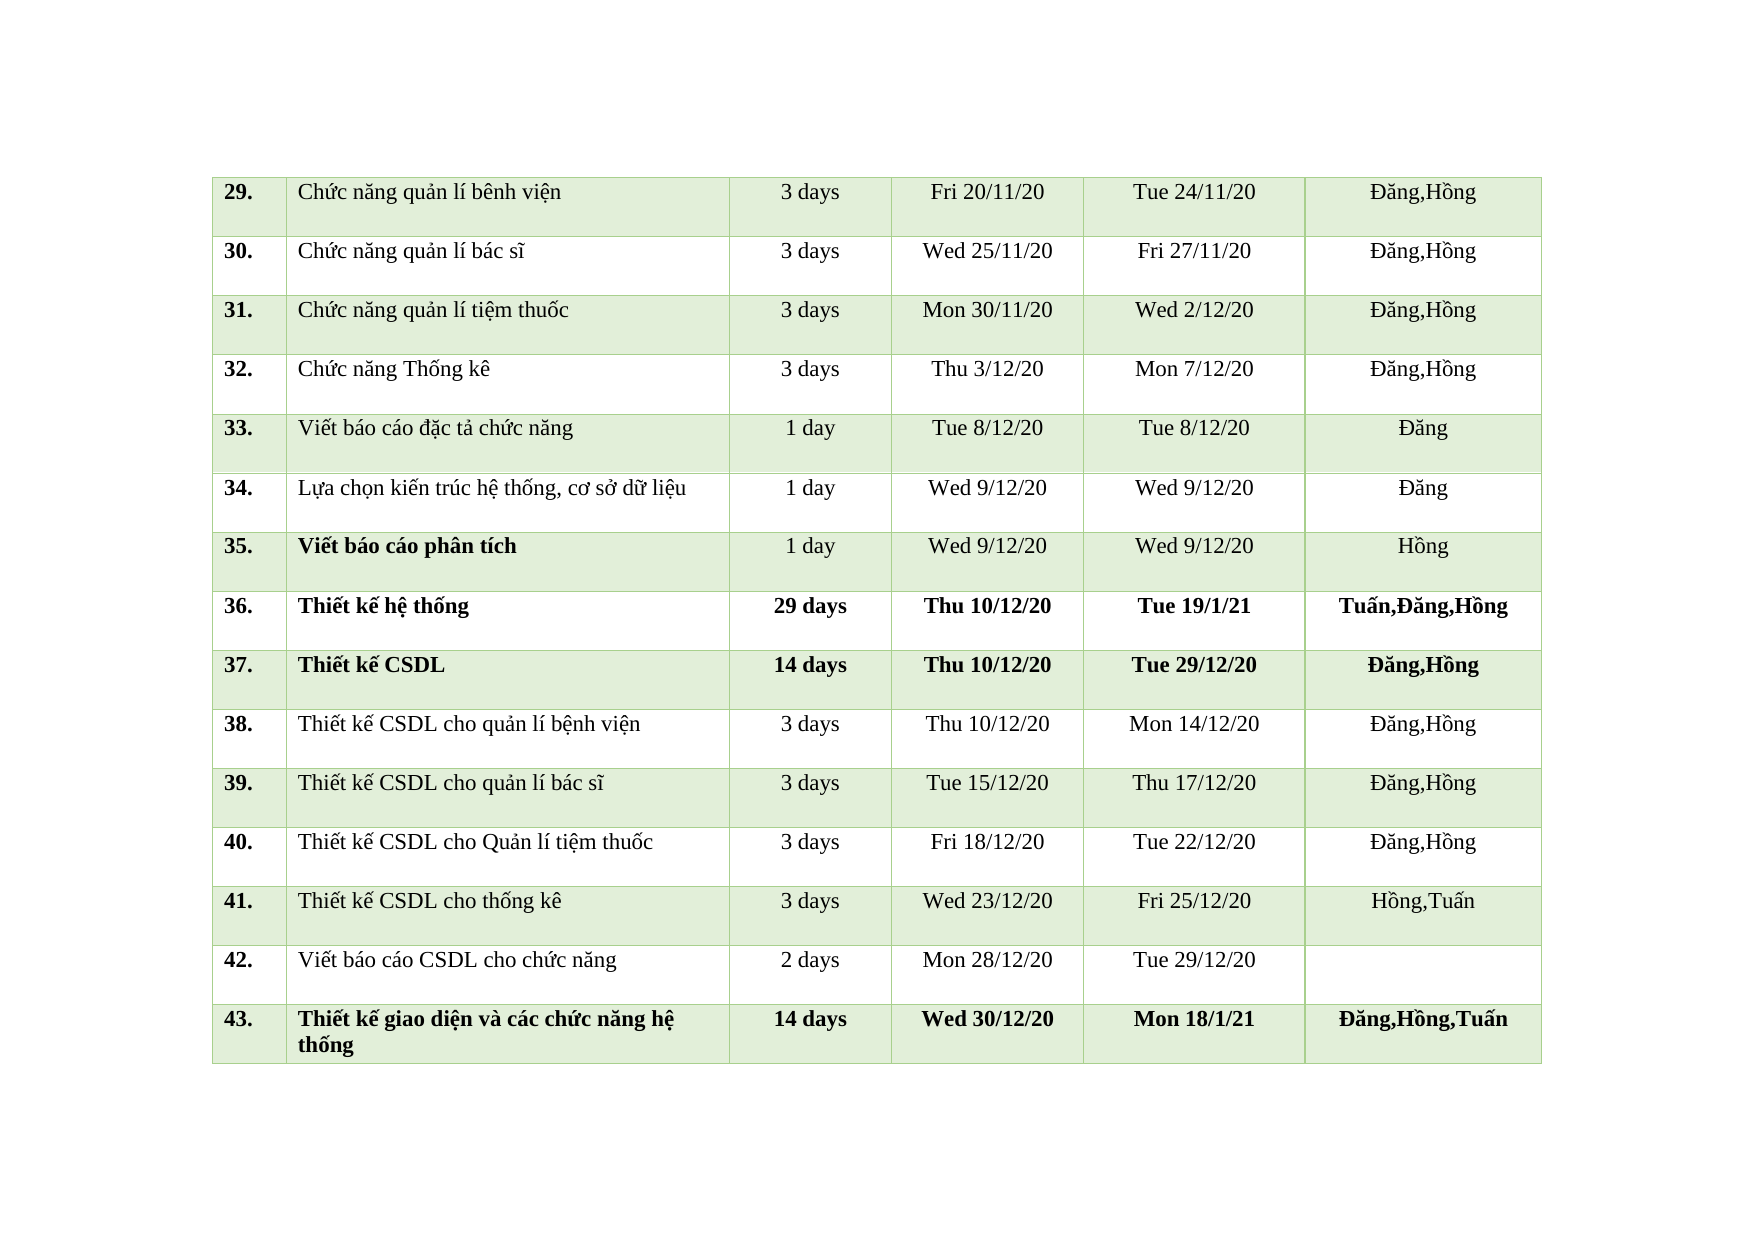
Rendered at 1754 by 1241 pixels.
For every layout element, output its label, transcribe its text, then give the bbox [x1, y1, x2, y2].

table_cell Lựa chọn kiến trúc hệ thống, cơ sở dữ liệu [287, 474, 729, 532]
table_cell Tue 15/12/20 [892, 769, 1083, 827]
table_cell Thu 17/12/20 [1084, 769, 1304, 827]
table_cell [213, 178, 286, 236]
table_cell [213, 592, 286, 650]
table_cell Viết báo cáo đặc tả chức năng [287, 415, 729, 472]
table_cell 29 days [730, 592, 891, 650]
table_cell 14 days [730, 651, 891, 709]
table_cell [1306, 946, 1541, 1004]
table_cell Hồng,Tuấn [1306, 887, 1541, 945]
table_cell Đăng,Hồng [1306, 296, 1541, 354]
table_cell Fri 27/11/20 [1084, 237, 1304, 295]
table_cell Fri 18/12/20 [892, 828, 1083, 886]
table_cell Thiết kế CSDL cho Quản lí tiệm thuốc [287, 828, 729, 886]
table_cell Tue 8/12/20 [892, 415, 1083, 472]
table_cell Thiết kế giao diện và các chức năng hệ thống [287, 1005, 729, 1063]
table_cell Đăng,Hồng [1306, 355, 1541, 413]
table_cell Viết báo cáo CSDL cho chức năng [287, 946, 729, 1004]
table_cell 3 days [730, 237, 891, 295]
table_cell Đăng,Hồng [1306, 651, 1541, 709]
table_cell Thiết kế hệ thống [287, 592, 729, 650]
table_cell Thu 10/12/20 [892, 592, 1083, 650]
table_cell 3 days [730, 296, 891, 354]
table_cell Fri 25/12/20 [1084, 887, 1304, 945]
table_cell 3 days [730, 355, 891, 413]
table_cell Wed 25/11/20 [892, 237, 1083, 295]
table_cell Chức năng quản lí tiệm thuốc [287, 296, 729, 354]
table_cell 3 days [730, 887, 891, 945]
table_cell 1 day [730, 474, 891, 532]
table_cell [213, 237, 286, 295]
table_cell Wed 30/12/20 [892, 1005, 1083, 1063]
table_cell Đăng [1306, 474, 1541, 532]
table_cell Fri 20/11/20 [892, 178, 1083, 236]
table_cell 3 days [730, 178, 891, 236]
table_cell Đăng,Hồng [1306, 769, 1541, 827]
table_cell Wed 9/12/20 [892, 533, 1083, 591]
table_cell [213, 887, 286, 945]
table_cell Mon 18/1/21 [1084, 1005, 1304, 1063]
table_cell [213, 533, 286, 591]
table_cell Wed 2/12/20 [1084, 296, 1304, 354]
table_cell Chức năng quản lí bênh viện [287, 178, 729, 236]
table_cell Thiết kế CSDL cho thống kê [287, 887, 729, 945]
table_cell 2 days [730, 946, 891, 1004]
table_cell [213, 1005, 286, 1063]
table_cell Wed 23/12/20 [892, 887, 1083, 945]
table_cell Tue 8/12/20 [1084, 415, 1304, 472]
table_cell Chức năng quản lí bác sĩ [287, 237, 729, 295]
table_cell Wed 9/12/20 [1084, 474, 1304, 532]
table_cell Đăng,Hồng [1306, 828, 1541, 886]
table_cell Tue 22/12/20 [1084, 828, 1304, 886]
table_cell [213, 710, 286, 768]
table_cell [213, 769, 286, 827]
table_cell 3 days [730, 769, 891, 827]
table_cell Mon 30/11/20 [892, 296, 1083, 354]
table_cell Thiết kế CSDL [287, 651, 729, 709]
table_cell Mon 7/12/20 [1084, 355, 1304, 413]
table_cell Mon 28/12/20 [892, 946, 1083, 1004]
table_cell [213, 474, 286, 532]
table_cell 14 days [730, 1005, 891, 1063]
table_cell [213, 828, 286, 886]
table_cell 3 days [730, 710, 891, 768]
table_cell 1 day [730, 533, 891, 591]
table_cell Mon 14/12/20 [1084, 710, 1304, 768]
table_cell Đăng [1306, 415, 1541, 472]
table_cell Đăng,Hồng [1306, 710, 1541, 768]
table_cell 1 day [730, 415, 891, 472]
table_cell Thu 10/12/20 [892, 651, 1083, 709]
table_cell Wed 9/12/20 [1084, 533, 1304, 591]
table_cell Đăng,Hồng [1306, 237, 1541, 295]
table_cell Thiết kế CSDL cho quản lí bệnh viện [287, 710, 729, 768]
table_cell Thiết kế CSDL cho quản lí bác sĩ [287, 769, 729, 827]
table_cell Wed 9/12/20 [892, 474, 1083, 532]
table_cell Hồng [1306, 533, 1541, 591]
table_cell [213, 415, 286, 472]
table_cell Tue 19/1/21 [1084, 592, 1304, 650]
table_cell Thu 10/12/20 [892, 710, 1083, 768]
table_cell Tue 24/11/20 [1084, 178, 1304, 236]
table_cell 3 days [730, 828, 891, 886]
table_cell Đăng,Hồng [1306, 178, 1541, 236]
table_cell Đăng,Hồng,Tuấn [1306, 1005, 1541, 1063]
table_cell [213, 355, 286, 413]
table_cell [213, 651, 286, 709]
table_cell Tue 29/12/20 [1084, 651, 1304, 709]
table_cell Thu 3/12/20 [892, 355, 1083, 413]
table_cell Chức năng Thống kê [287, 355, 729, 413]
table_cell Tue 29/12/20 [1084, 946, 1304, 1004]
table_cell Tuấn,Đăng,Hồng [1306, 592, 1541, 650]
table_cell [213, 946, 286, 1004]
table_cell Viết báo cáo phân tích [287, 533, 729, 591]
table_cell [213, 296, 286, 354]
